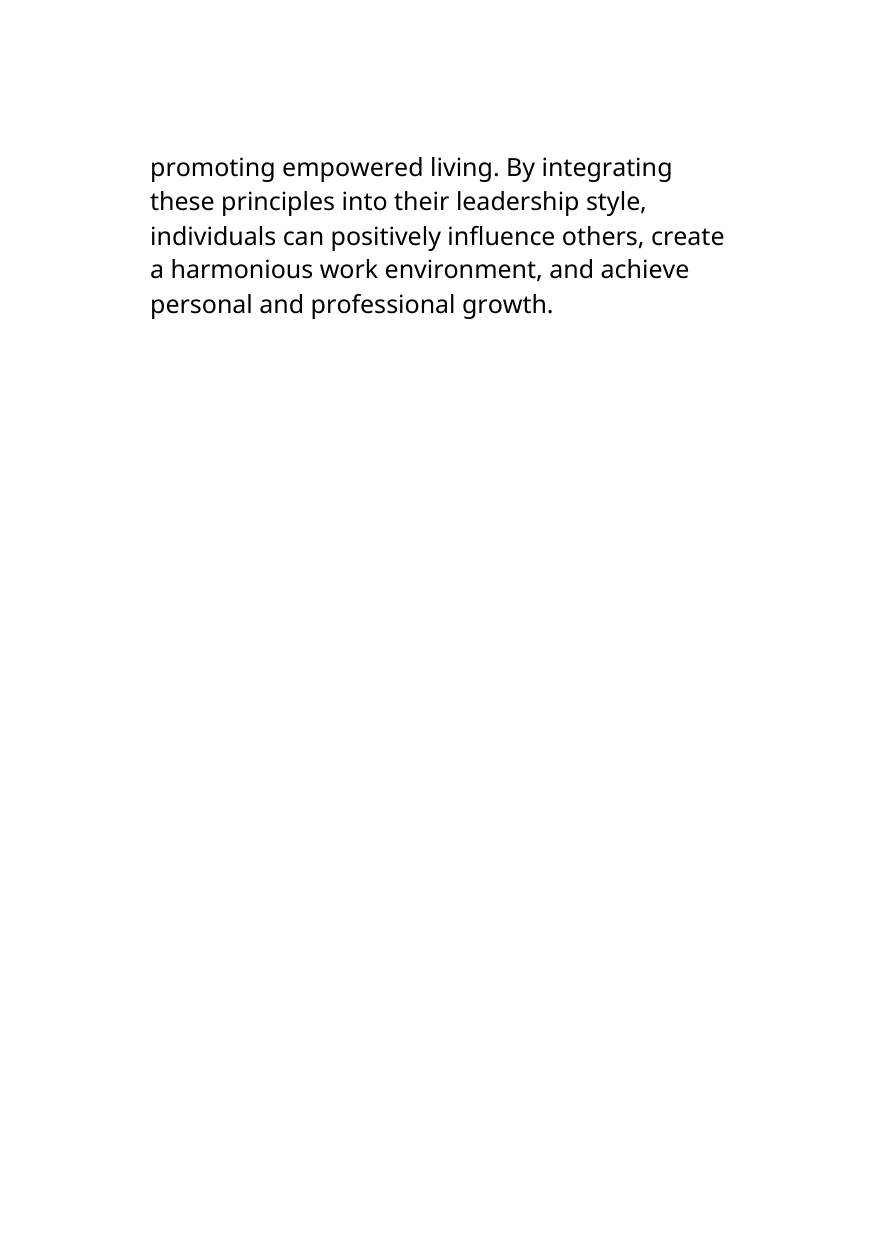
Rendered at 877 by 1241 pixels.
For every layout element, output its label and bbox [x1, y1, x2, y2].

text [150, 150, 727, 320]
